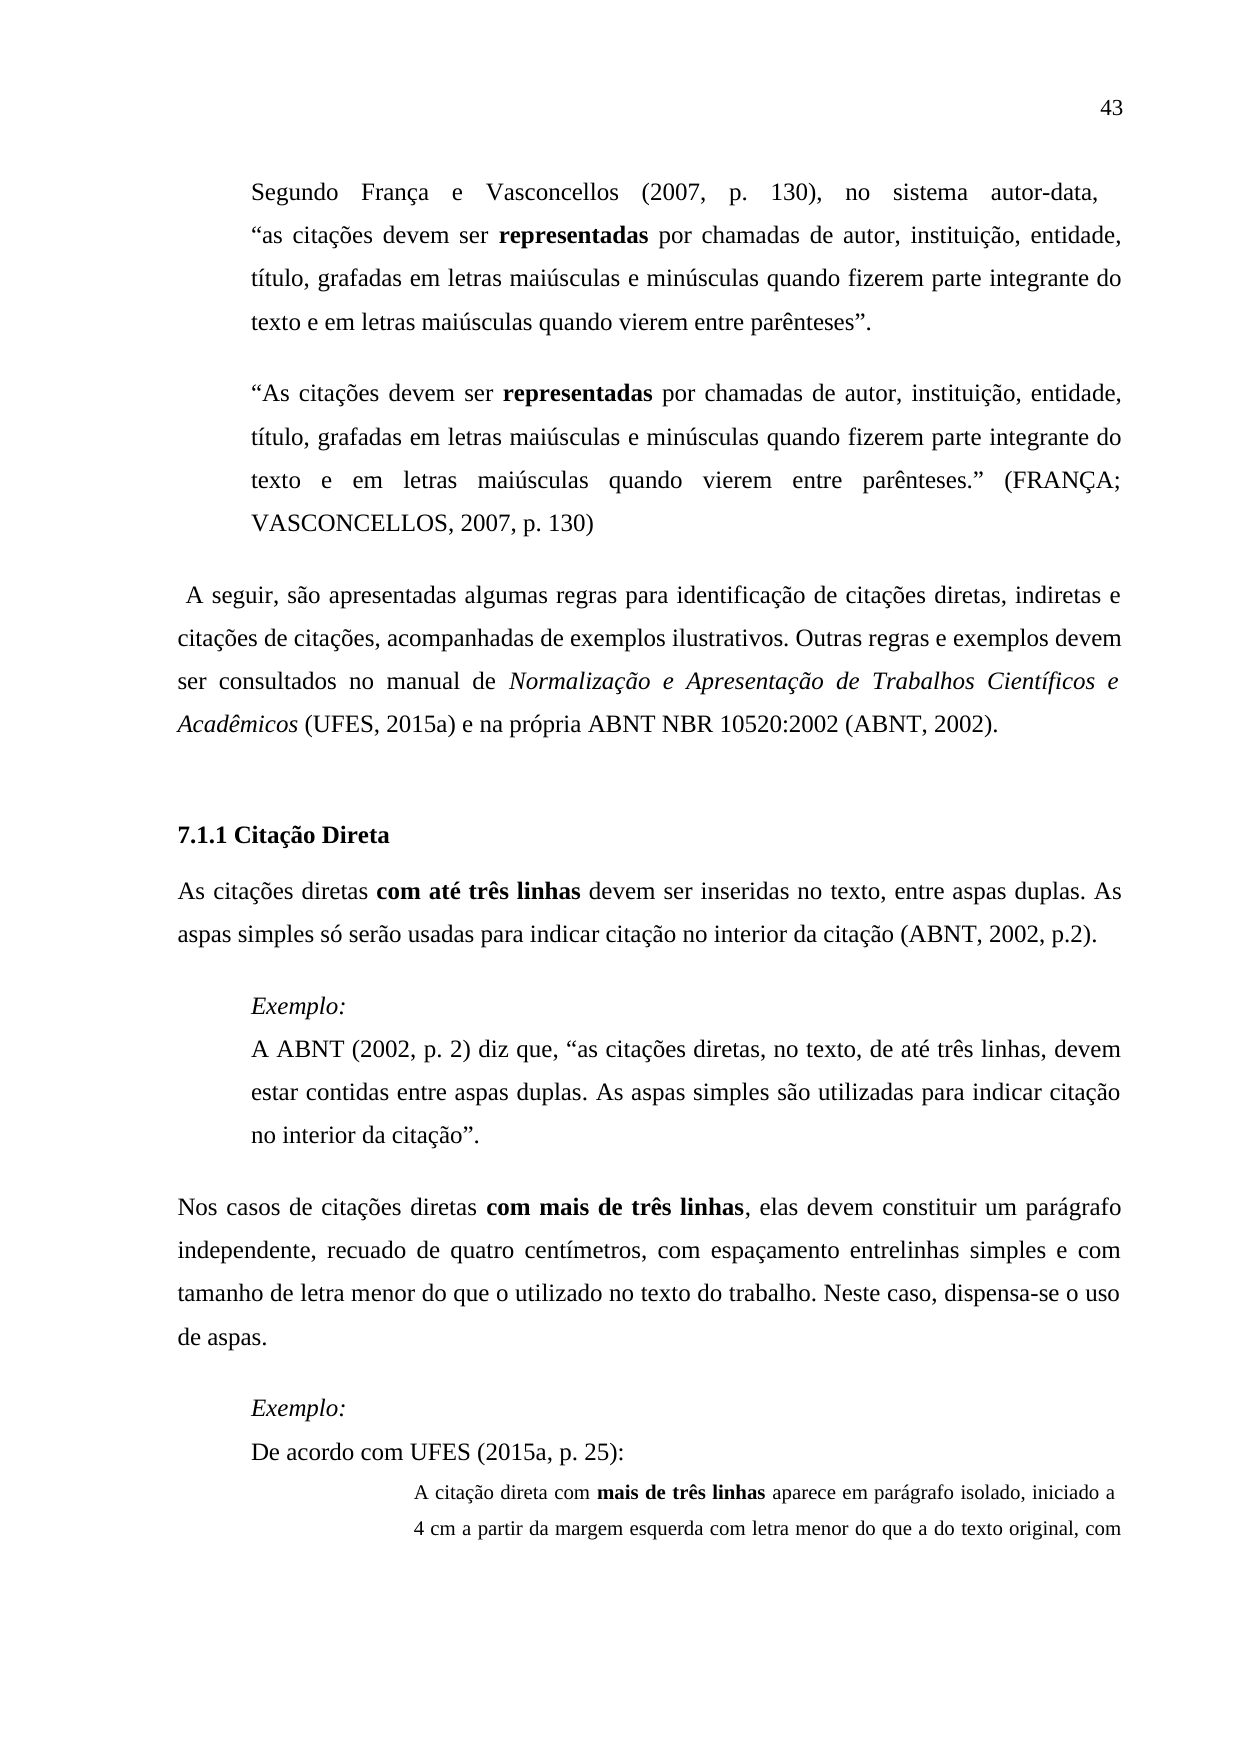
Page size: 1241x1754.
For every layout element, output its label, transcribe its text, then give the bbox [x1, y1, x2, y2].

text Segundo França e Vasconcellos (2007, p. 130), no sistema autor-data, “as citações devem ser representadas por chamadas de autor, instituição, entidade, título, grafadas em letras maiúsculas e minúsculas quando fizerem parte integrante do texto e em letras maiúsculas quando vierem entre parênteses”. [251, 177, 1122, 335]
text Exemplo: [251, 1393, 1122, 1422]
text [413, 1480, 1122, 1540]
subtitle Citação Direta [177, 820, 1122, 849]
text As citações diretas com até três linhas devem ser inseridas no texto, entre aspas duplas. As aspas simples só serão usadas para indicar citação no interior da citação (ABNT, 2002, p.2). [177, 876, 1122, 948]
text A seguir, são apresentadas algumas regras para identificação de citações diretas, indiretas e citações de citações, acompanhadas de exemplos ilustrativos. Outras regras e exemplos devem ser consultados no manual de Normalização e Apresentação de Trabalhos Científicos e Acadêmicos (UFES, 2015a) e na própria ABNT NBR 10520:2002 (ABNT, 2002). [177, 580, 1122, 738]
text Nos casos de citações diretas com mais de três linhas, elas devem constituir um parágrafo independente, recuado de quatro centímetros, com espaçamento entrelinhas simples e com tamanho de letra menor do que o utilizado no texto do trabalho. Neste caso, dispensa-se o uso de aspas. [177, 1192, 1122, 1350]
text De acordo com UFES (2015a, p. 25): [251, 1437, 1122, 1465]
text A ABNT (2002, p. 2) diz que, “as citações diretas, no texto, de até três linhas, devem estar contidas entre aspas duplas. As aspas simples são utilizadas para indicar citação no interior da citação”. [251, 1034, 1122, 1149]
text “As citações devem ser representadas por chamadas de autor, instituição, entidade, título, grafadas em letras maiúsculas e minúsculas quando fizerem parte integrante do texto e em letras maiúsculas quando vierem entre parênteses.” (FRANÇA; VASCONCELLOS, 2007, p. 130) [251, 378, 1122, 537]
text Exemplo: [251, 991, 1122, 1020]
